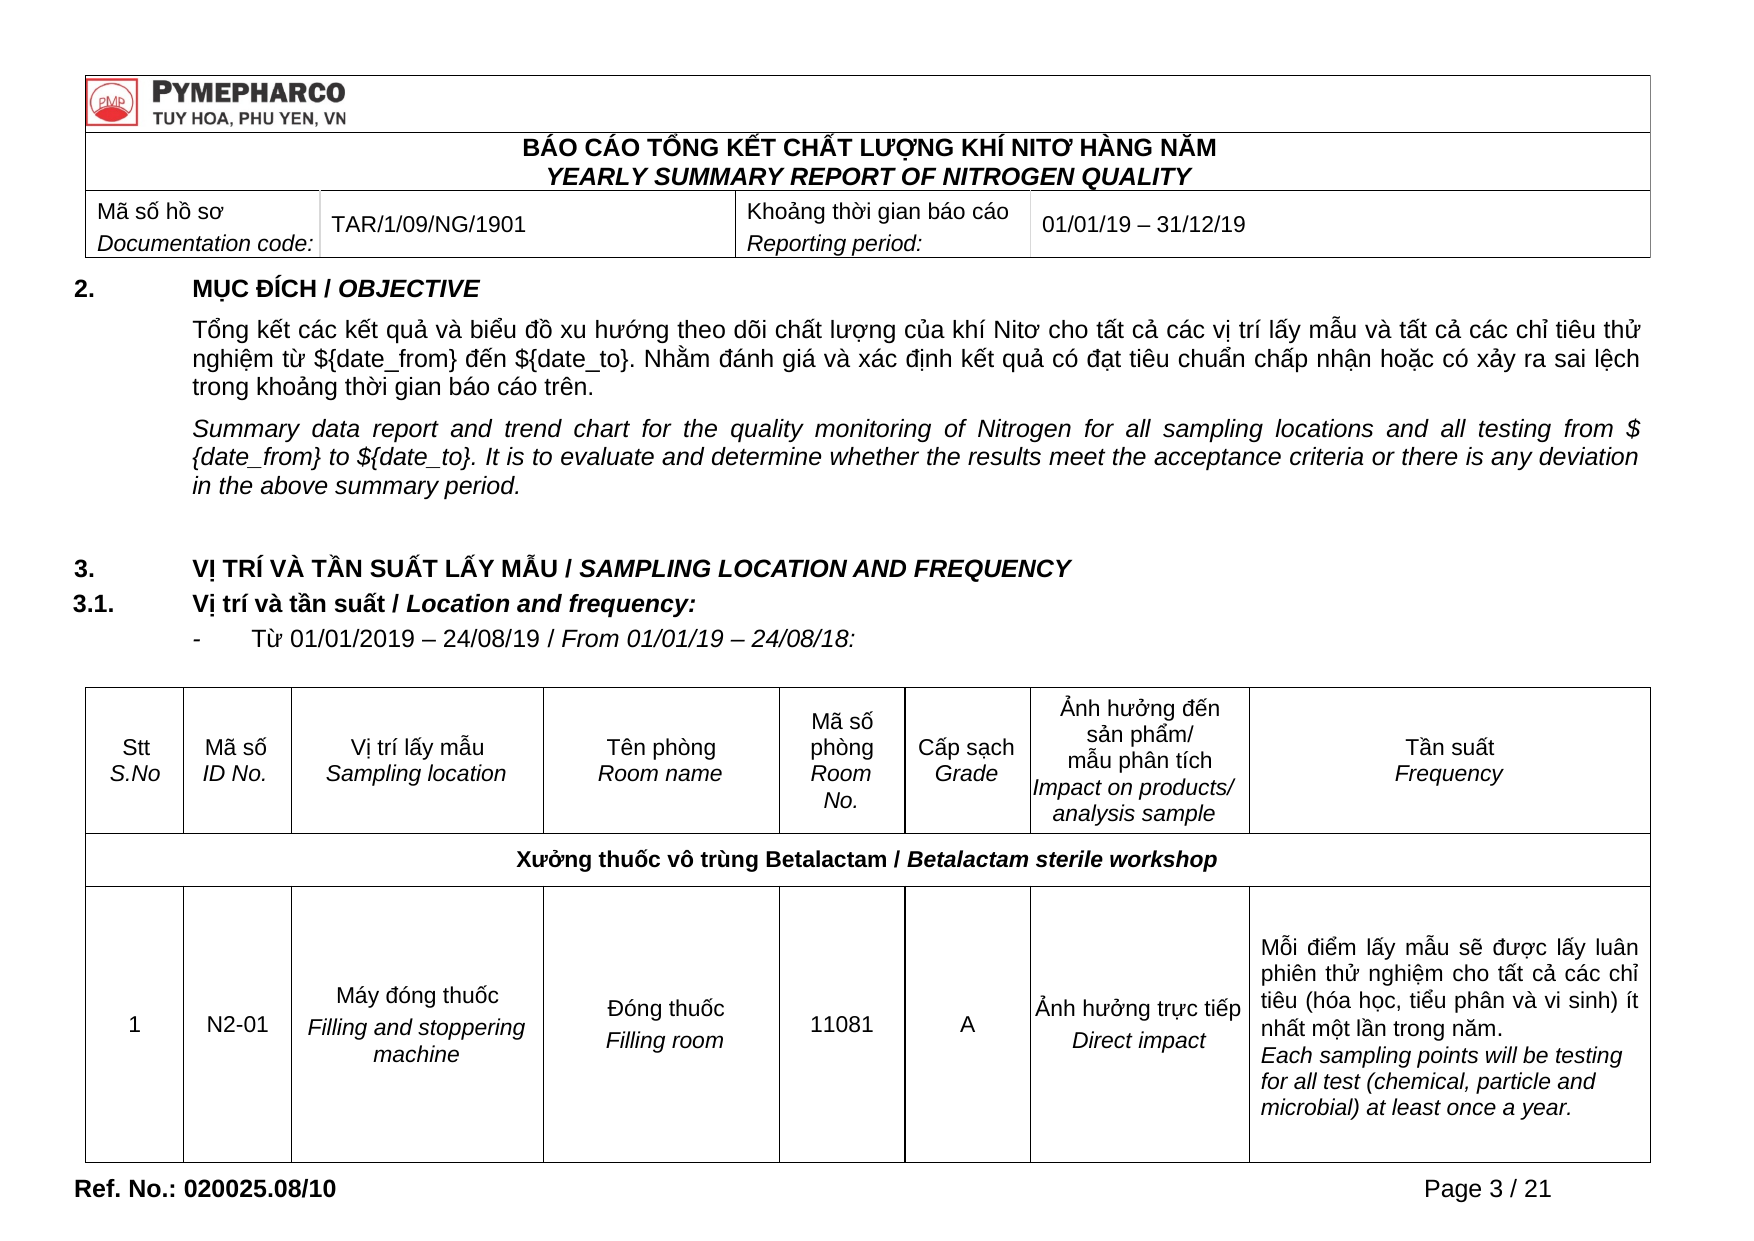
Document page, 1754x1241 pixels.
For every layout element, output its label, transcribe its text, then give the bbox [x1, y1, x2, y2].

table_header Vị trí lấy mẫu Sampling location [292, 688, 543, 833]
table_header Tần suất Frequency [1250, 688, 1650, 833]
subtitle Vị trí và tần suất / Location and frequency: [73, 588, 1644, 617]
text Summary data report and trend chart for the quality monitoring of Nitrogen for all sampling locations and all testing from ${date_from} to ${date_to}. It is to evaluate and determine whether the results meet the acceptance criteria or there is any deviation in the above summary period. [192, 413, 1644, 500]
table_header Ảnh hưởng đến sản phẩm/ mẫu phân tích Impact on products/ analysis sample [1031, 688, 1249, 833]
table_cell Xưởng thuốc vô trùng Betalactam / Betalactam sterile workshop [86, 834, 1650, 886]
table_cell N2-01 [184, 887, 291, 1162]
table_cell Máy đóng thuốc Filling and stoppering machine [292, 887, 543, 1162]
table_cell Đóng thuốc Filling room [544, 887, 779, 1162]
table_header Stt S.No [86, 688, 183, 833]
table_cell 1 [86, 887, 183, 1162]
text Tổng kết các kết quả và biểu đồ xu hướng theo dõi chất lượng của khí Nitơ cho tất cả các vị trí lấy mẫu và tất cả các chỉ tiêu thử nghiệm từ ${date_from} đến ${date_to}. Nhằm đánh giá và xác định kết quả có đạt tiêu chuẩn chấp nhận hoặc có xảy ra sai lệch trong khoảng thời gian báo cáo trên. [192, 315, 1644, 401]
picture [86, 78, 346, 127]
subtitle MỤC ĐÍCH / OBJECTIVE [74, 273, 1644, 302]
table_header Cấp sạch Grade [906, 688, 1030, 833]
table_cell Mỗi điểm lấy mẫu sẽ được lấy luân phiên thử nghiệm cho tất cả các chỉ tiêu (hóa học, tiểu phân và vi sinh) ít nhất một lần trong năm. Each sampling points will be testing for all test (chemical, particle and microbial) at least once a year. [1250, 887, 1650, 1162]
table_header Tên phòng Room name [544, 688, 779, 833]
table_header Mã số ID No. [184, 688, 291, 833]
table_cell 11081 [780, 887, 904, 1162]
list Từ 01/01/2019 – 24/08/19 / From 01/01/19 – 24/08/18: [192, 623, 1644, 652]
table_cell Ảnh hưởng trực tiếp Direct impact [1031, 887, 1249, 1162]
table_header Mã số phòng Room No. [780, 688, 904, 833]
subtitle VỊ TRÍ VÀ TẦN SUẤT LẤY MẪU / SAMPLING LOCATION AND FREQUENCY [74, 553, 1644, 582]
table_cell A [906, 887, 1030, 1162]
